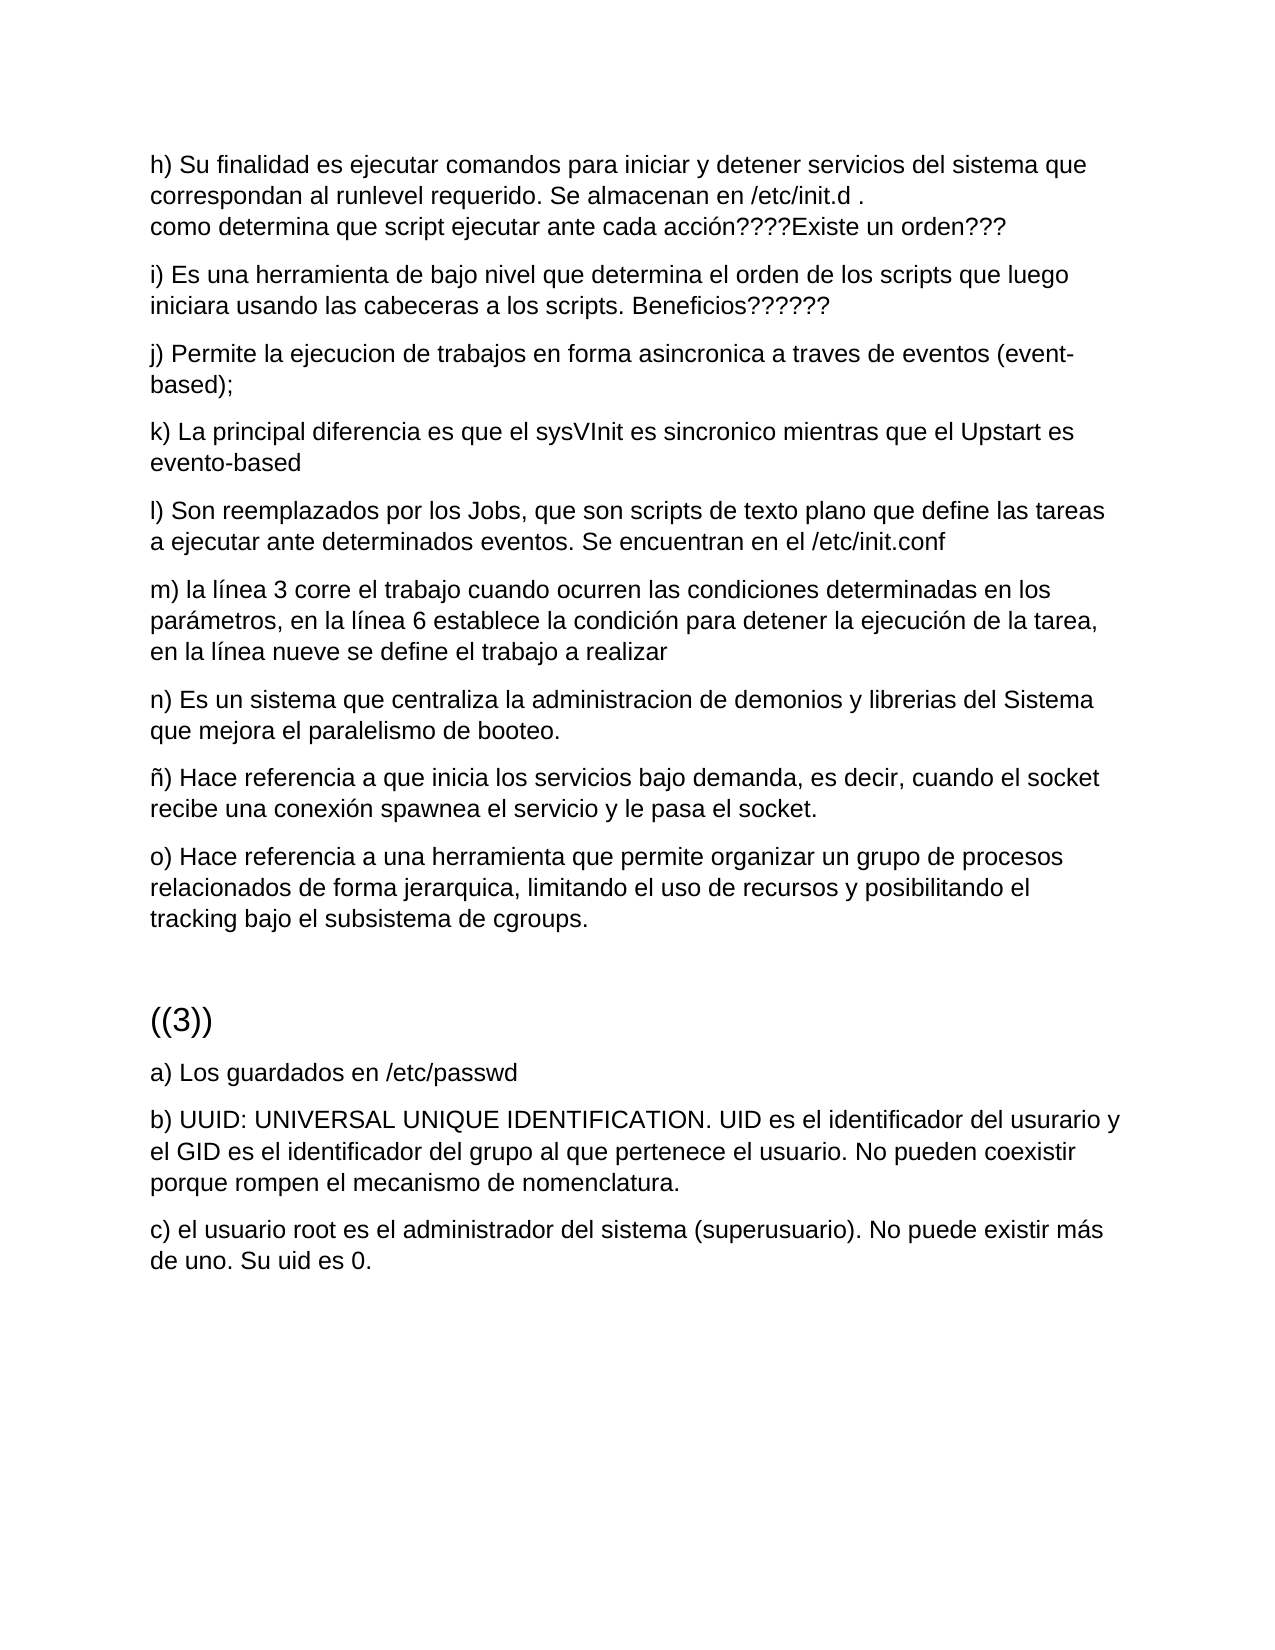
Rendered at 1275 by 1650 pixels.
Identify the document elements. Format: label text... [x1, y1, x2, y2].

text i) Es una herramienta de bajo nivel que determina el orden de los scripts que luego iniciara usando las cabeceras a los scripts. Beneficios?????? [150, 260, 1125, 319]
text n) Es un sistema que centraliza la administracion de demonios y librerias del Sistema que mejora el paralelismo de booteo. [150, 684, 1125, 744]
text l) Son reemplazados por los Jobs, que son scripts de texto plano que define las tareas a ejecutar ante determinados eventos. Se encuentran en el /etc/init.conf [150, 496, 1125, 556]
text a) Los guardados en /etc/passwd [150, 1058, 1125, 1086]
text o) Hace referencia a una herramienta que permite organizar un grupo de procesos relacionados de forma jerarquica, limitando el uso de recursos y posibilitando el tracking bajo el subsistema de cgroups. [150, 842, 1125, 933]
text b) UUID: UNIVERSAL UNIQUE IDENTIFICATION. UID es el identificador del usurario y el GID es el identificador del grupo al que pertenece el usuario. No pueden coexistir porque rompen el mecanismo de nomenclatura. [150, 1105, 1125, 1196]
text ñ) Hace referencia a que inicia los servicios bajo demanda, es decir, cuando el socket recibe una conexión spawnea el servicio y le pasa el socket. [150, 763, 1125, 823]
text j) Permite la ejecucion de trabajos en forma asincronica a traves de eventos (event-based); [150, 338, 1125, 398]
text ((3)) [150, 999, 1125, 1038]
text k) La principal diferencia es que el sysVInit es sincronico mientras que el Upstart es evento-based [150, 417, 1125, 477]
text c) el usuario root es el administrador del sistema (superusuario). No puede existir más de uno. Su uid es 0. [150, 1215, 1125, 1275]
text m) la línea 3 corre el trabajo cuando ocurren las condiciones determinadas en los parámetros, en la línea 6 establece la condición para detener la ejecución de la tarea, en la línea nueve se define el trabajo a realizar [150, 575, 1125, 666]
text h) Su finalidad es ejecutar comandos para iniciar y detener servicios del sistema que correspondan al runlevel requerido. Se almacenan en /etc/init.d . como determina que script ejecutar ante cada acción????Existe un orden??? [150, 150, 1125, 241]
